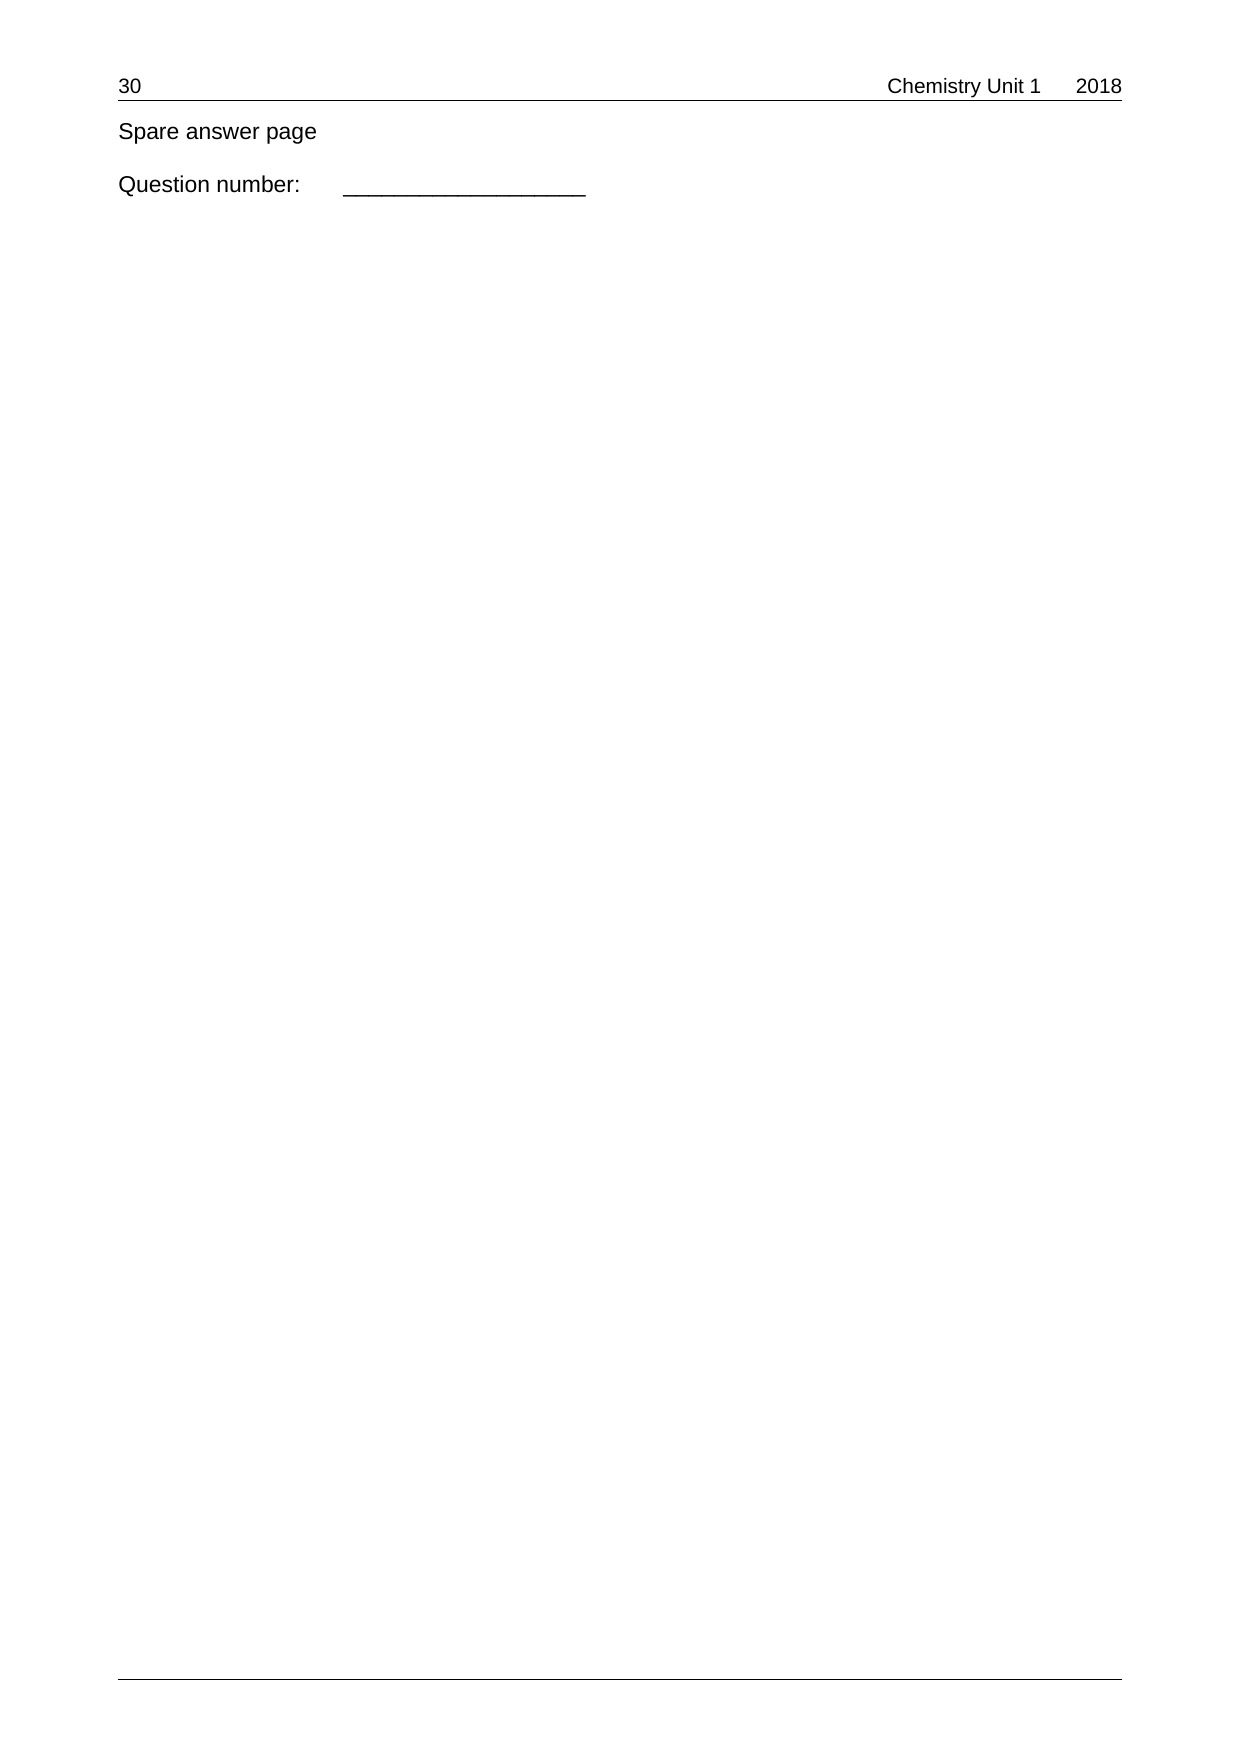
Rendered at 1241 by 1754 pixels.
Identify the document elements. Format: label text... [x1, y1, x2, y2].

text Spare answer page [118, 118, 1122, 144]
text Question number: ___________________ [118, 171, 1122, 197]
